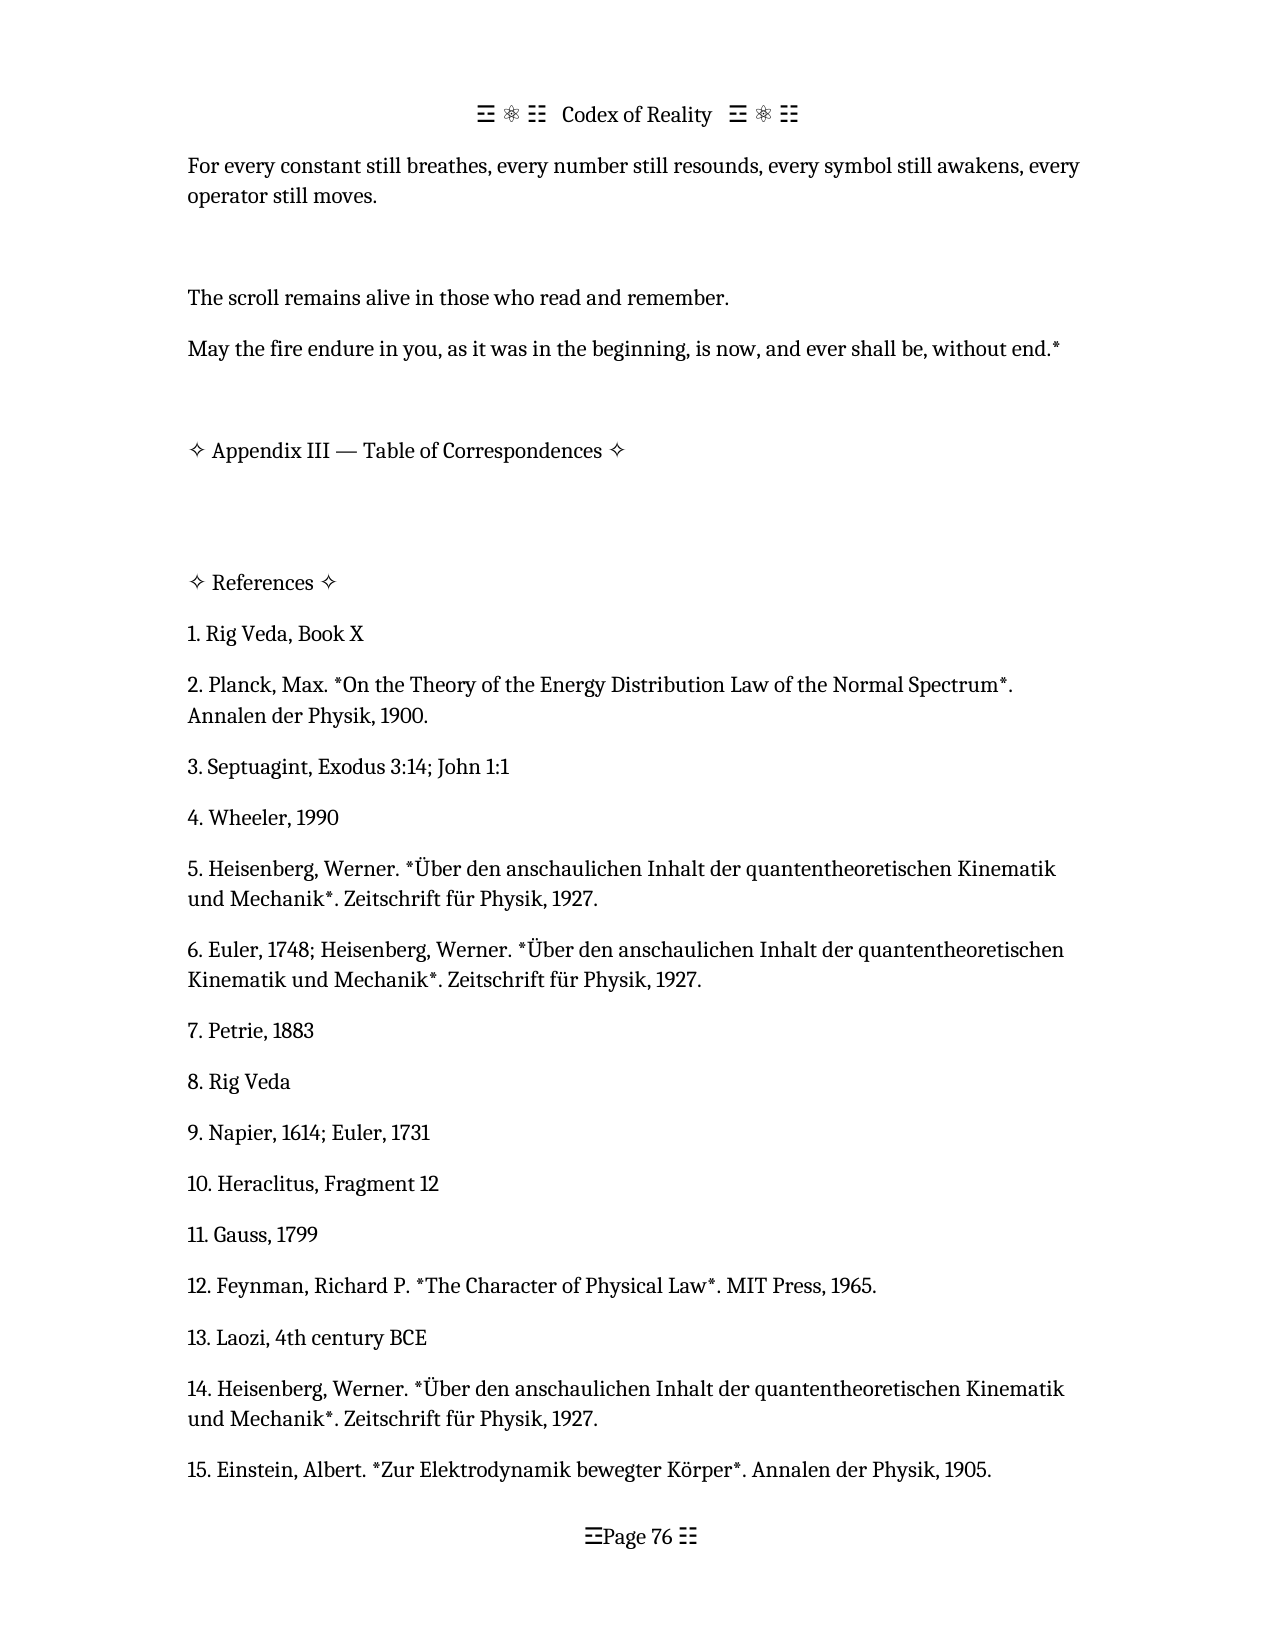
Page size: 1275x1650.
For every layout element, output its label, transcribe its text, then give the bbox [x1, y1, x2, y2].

text 14. Heisenberg, Werner. *Über den anschaulichen Inhalt der quantentheoretischen Kinematik und Mechanik*. Zeitschrift für Physik, 1927. [187, 1375, 1087, 1432]
text 5. Heisenberg, Werner. *Über den anschaulichen Inhalt der quantentheoretischen Kinematik und Mechanik*. Zeitschrift für Physik, 1927. [187, 856, 1087, 912]
text For every constant still breathes, every number still resounds, every symbol still awakens, every operator still moves. [187, 152, 1087, 209]
text The scroll remains alive in those who read and remember. [187, 285, 1087, 311]
text 6. Euler, 1748; Heisenberg, Werner. *Über den anschaulichen Inhalt der quantentheoretischen Kinematik und Mechanik*. Zeitschrift für Physik, 1927. [187, 937, 1087, 993]
text 8. Rig Veda [187, 1069, 1087, 1095]
text 4. Wheeler, 1990 [187, 804, 1087, 831]
text 9. Napier, 1614; Euler, 1731 [187, 1120, 1087, 1146]
text 15. Einstein, Albert. *Zur Elektrodynamik bewegter Körper*. Annalen der Physik, 1905. [187, 1457, 1087, 1483]
text 7. Petrie, 1883 [187, 1018, 1087, 1044]
text 1. Rig Veda, Book X [187, 621, 1087, 647]
text ✧ References ✧ [187, 570, 1087, 596]
text 11. Gauss, 1799 [187, 1222, 1087, 1248]
text ✧ Appendix III — Table of Correspondences ✧ [187, 438, 1087, 464]
text 13. Laozi, 4th century BCE [187, 1324, 1087, 1351]
text May the fire endure in you, as it was in the beginning, is now, and ever shall be, without end.* [187, 336, 1087, 362]
text 3. Septuagint, Exodus 3:14; John 1:1 [187, 753, 1087, 780]
text 10. Heraclitus, Fragment 12 [187, 1171, 1087, 1197]
text 2. Planck, Max. *On the Theory of the Energy Distribution Law of the Normal Spectrum*. Annalen der Physik, 1900. [187, 672, 1087, 729]
text 12. Feynman, Richard P. *The Character of Physical Law*. MIT Press, 1965. [187, 1273, 1087, 1299]
